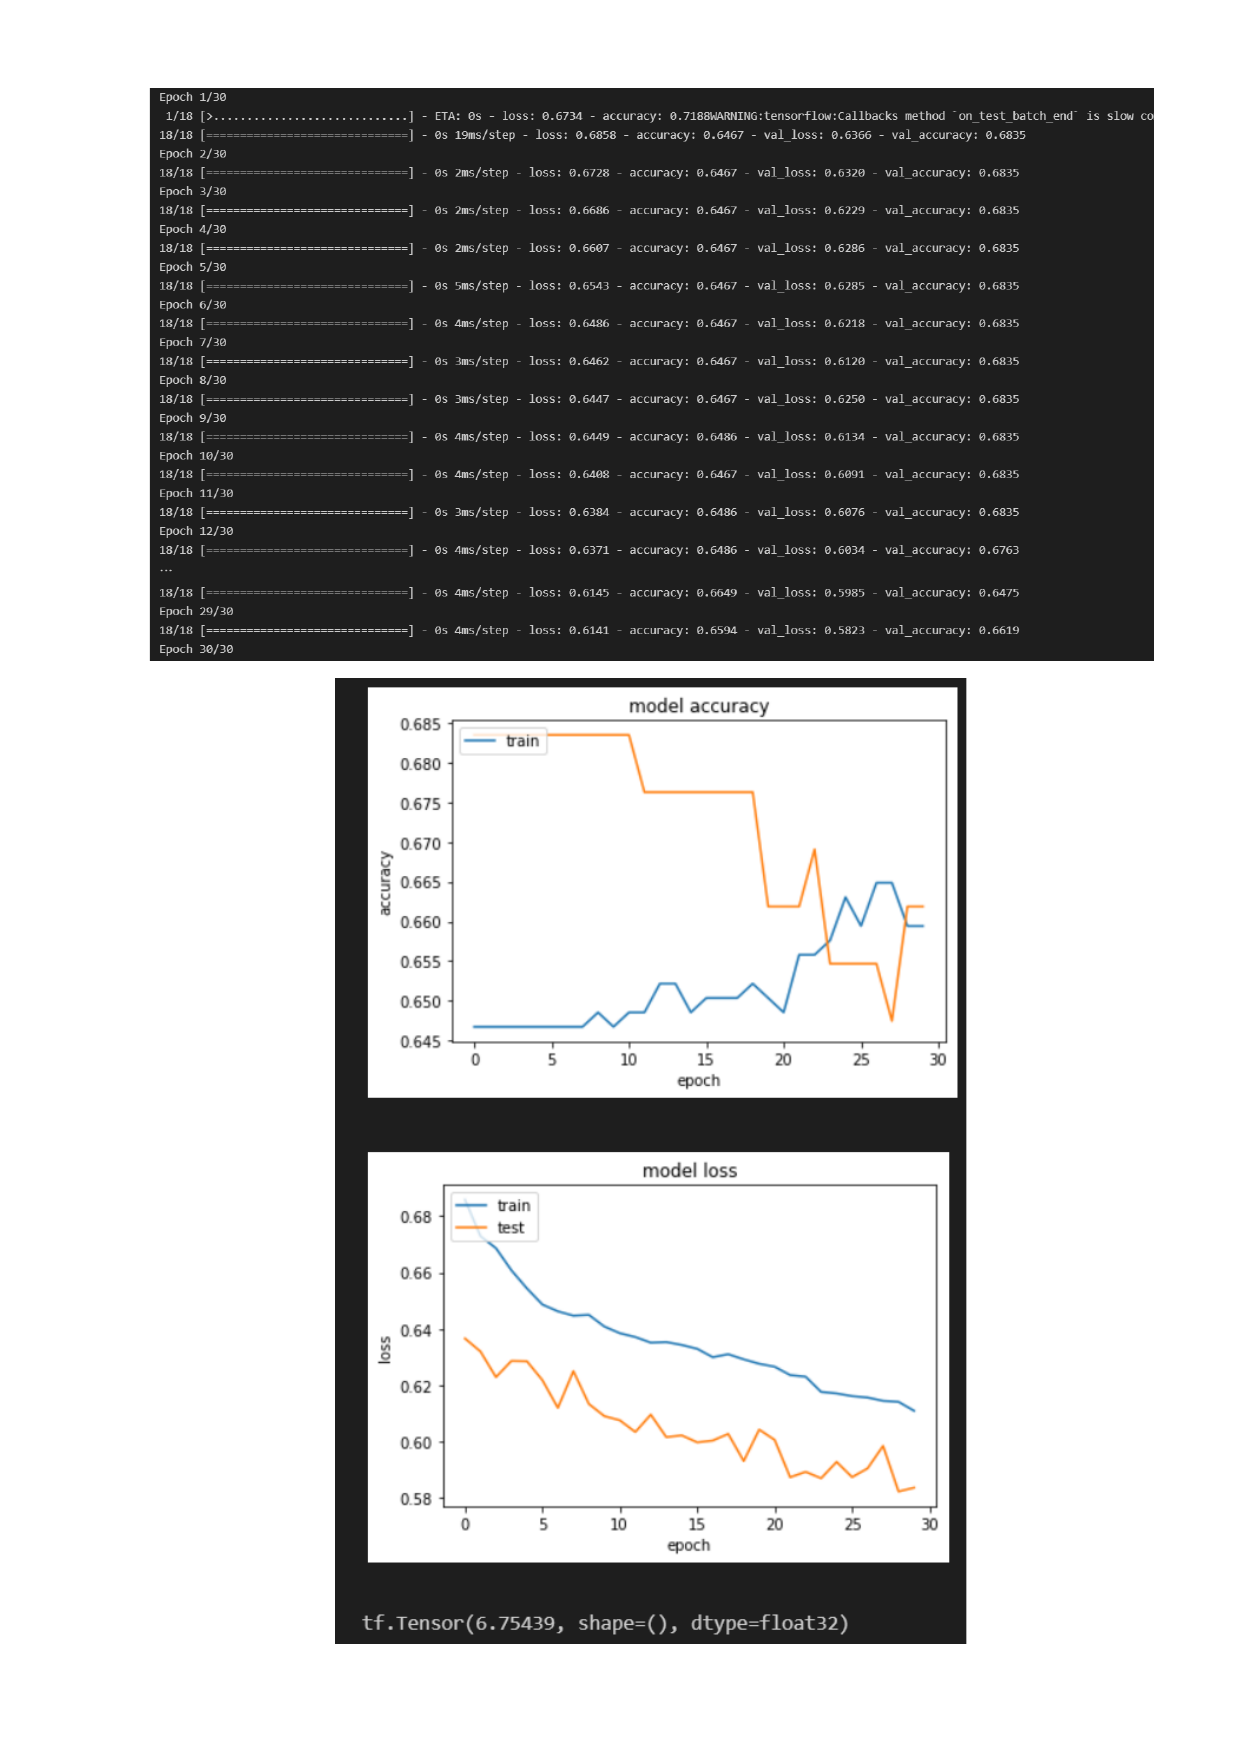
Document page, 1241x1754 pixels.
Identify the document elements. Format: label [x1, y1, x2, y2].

picture [149, 88, 1154, 661]
picture [335, 678, 967, 1644]
